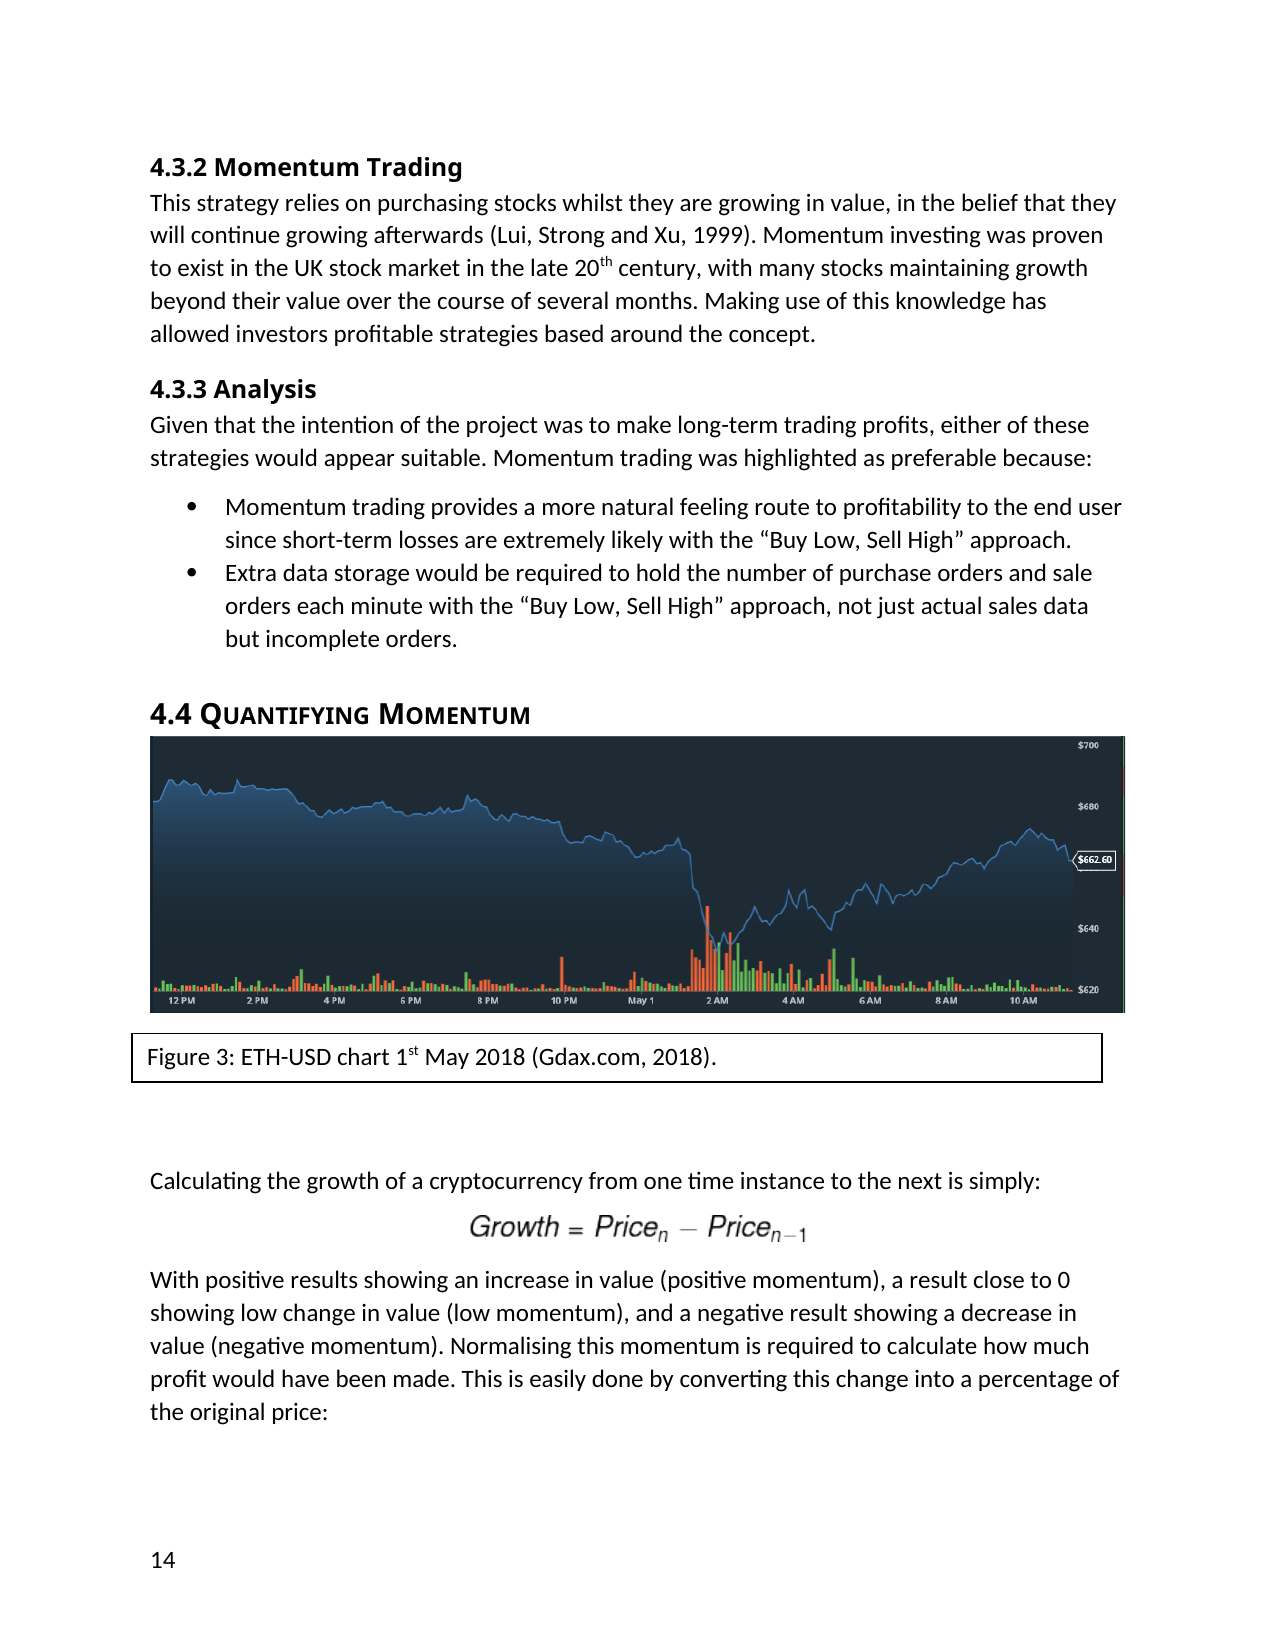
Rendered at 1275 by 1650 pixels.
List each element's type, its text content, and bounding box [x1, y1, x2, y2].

subtitle 4.4 Quantifying Momentum [150, 693, 1125, 733]
list Momentum trading provides a more natural feeling route to profitability to the end user since short-term losses are extremely likely with the “Buy Low, Sell High” approach. [187, 491, 1125, 555]
text With positive results showing an increase in value (positive momentum), a result close to 0 showing low change in value (low momentum), and a negative result showing a decrease in value (negative momentum). Normalising this momentum is required to calculate how much profit would have been made. This is easily done by converting this change into a percentage of the original price: [150, 1265, 1125, 1427]
picture [469, 1215, 806, 1242]
text Calculating the growth of a cryptocurrency from one time instance to the next is simply: [150, 1166, 1125, 1196]
text Given that the intention of the project was to make long-term trading profits, either of these strategies would appear suitable. Momentum trading was highlighted as preferable because: [150, 409, 1125, 472]
list Extra data storage would be required to hold the number of purchase orders and sale orders each minute with the “Buy Low, Sell High” approach, not just actual sales data but incomplete orders. [187, 557, 1125, 654]
subtitle 4.3.3 Analysis [150, 372, 1125, 406]
subtitle 4.3.2 Momentum Trading [150, 150, 1125, 184]
picture [150, 736, 1125, 1013]
